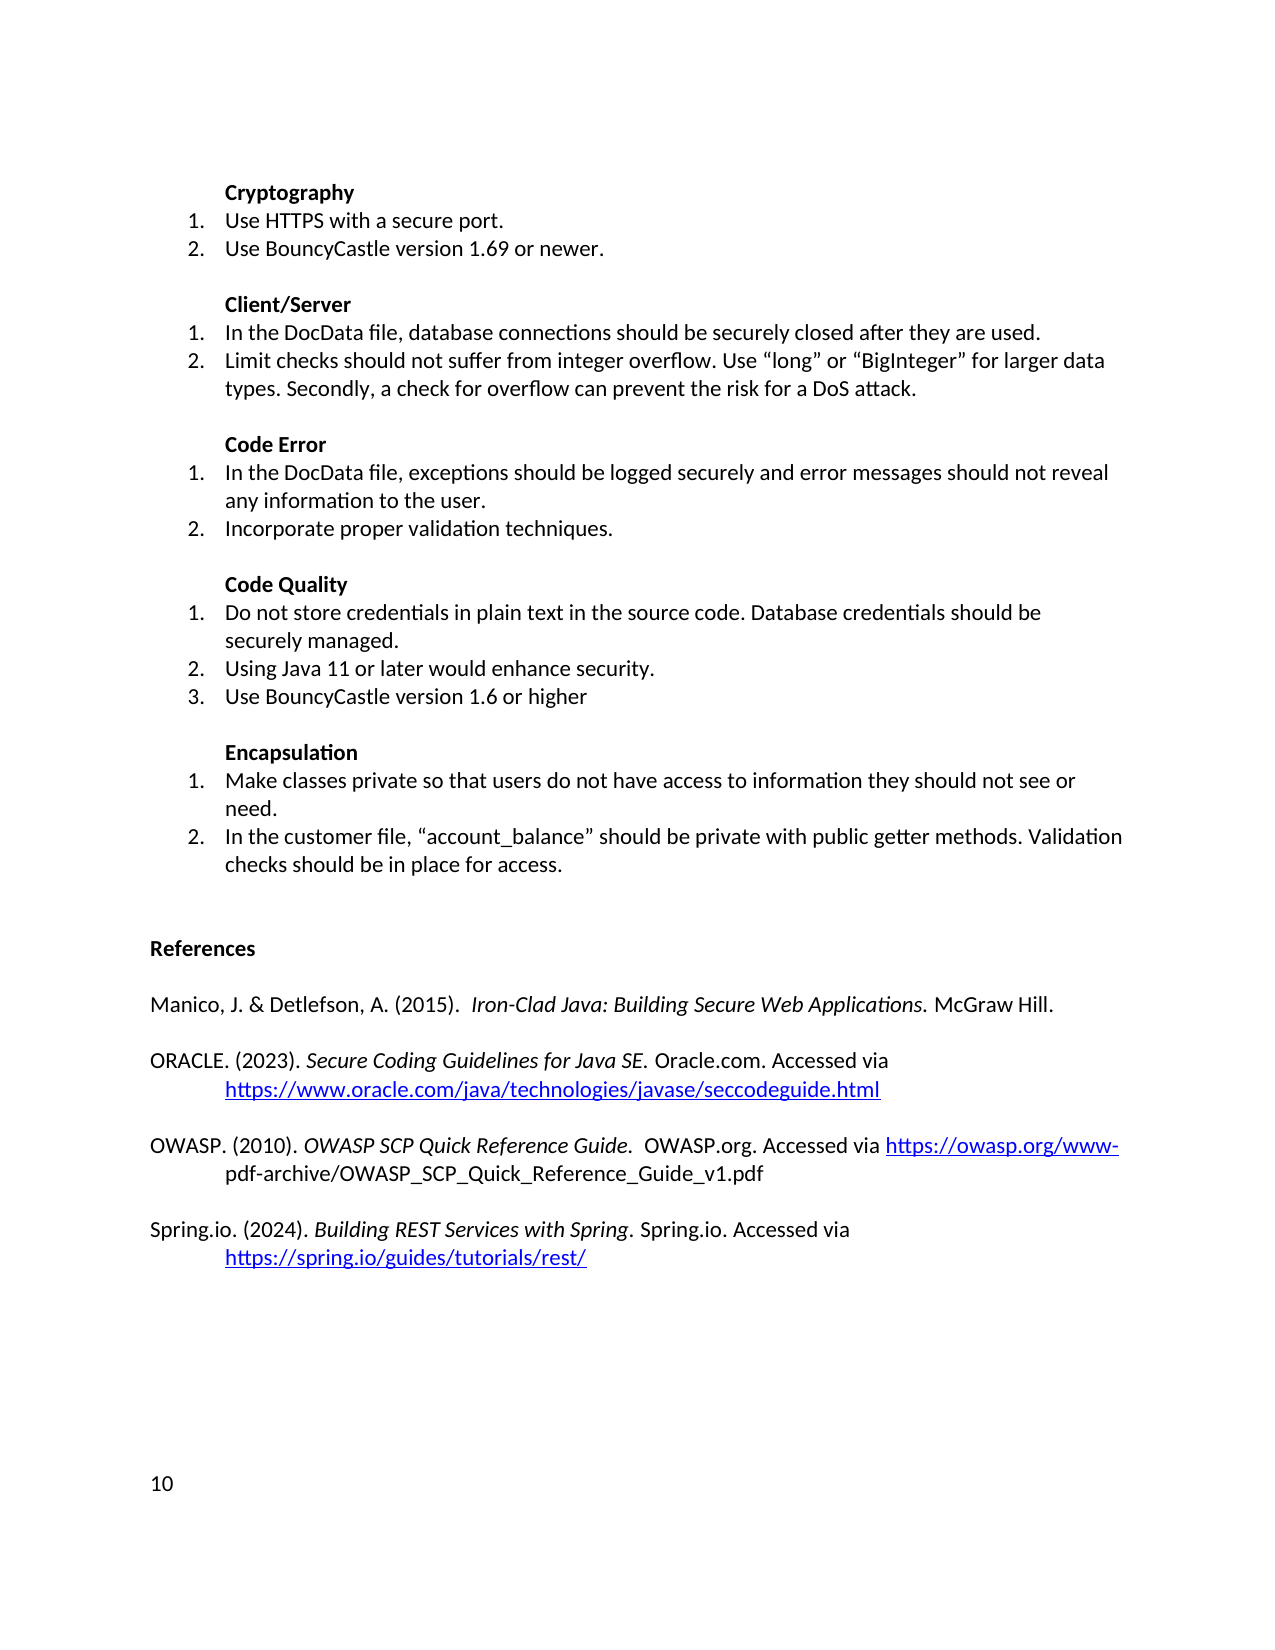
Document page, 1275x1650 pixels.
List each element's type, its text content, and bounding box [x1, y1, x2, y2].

list Using Java 11 or later would enhance security. [187, 654, 1125, 682]
text pdf-archive/OWASP_SCP_Quick_Reference_Guide_v1.pdf [150, 1159, 1125, 1187]
text Spring.io. (2024). Building REST Services with Spring. Spring.io. Accessed via [150, 1215, 1125, 1243]
list In the customer file, “account_balance” should be private with public getter methods. Validation checks should be in place for access. [187, 822, 1125, 878]
list Do not store credentials in plain text in the source code. Database credentials should be securely managed. [187, 598, 1125, 654]
text Cryptography [150, 178, 1125, 206]
text References [150, 934, 1125, 963]
text https://www.oracle.com/java/technologies/javase/seccodeguide.html [150, 1075, 1125, 1103]
text https://spring.io/guides/tutorials/rest/ [150, 1243, 1125, 1271]
text ORACLE. (2023). Secure Coding Guidelines for Java SE. Oracle.com. Accessed via [150, 1047, 1125, 1075]
list In the DocData file, exceptions should be logged securely and error messages should not reveal any information to the user. [187, 458, 1125, 514]
list Use BouncyCastle version 1.69 or newer. [187, 234, 1125, 262]
list Use HTTPS with a secure port. [187, 206, 1125, 234]
text Encapsulation [150, 738, 1125, 766]
list Make classes private so that users do not have access to information they should not see or need. [187, 766, 1125, 822]
list Use BouncyCastle version 1.6 or higher [187, 682, 1125, 710]
list Limit checks should not suffer from integer overflow. Use “long” or “BigInteger” for larger data types. Secondly, a check for overflow can prevent the risk for a DoS attack. [187, 346, 1125, 402]
text Code Error [225, 430, 1125, 458]
text Manico, J. & Detlefson, A. (2015). Iron-Clad Java: Building Secure Web Applications. McGraw Hill. [150, 991, 1125, 1019]
text Code Quality [150, 570, 1125, 598]
text Client/Server [150, 290, 1125, 318]
list In the DocData file, database connections should be securely closed after they are used. [187, 318, 1125, 346]
text OWASP. (2010). OWASP SCP Quick Reference Guide. OWASP.org. Accessed via https://owasp.org/www- [150, 1131, 1125, 1159]
list Incorporate proper validation techniques. [187, 514, 1125, 542]
